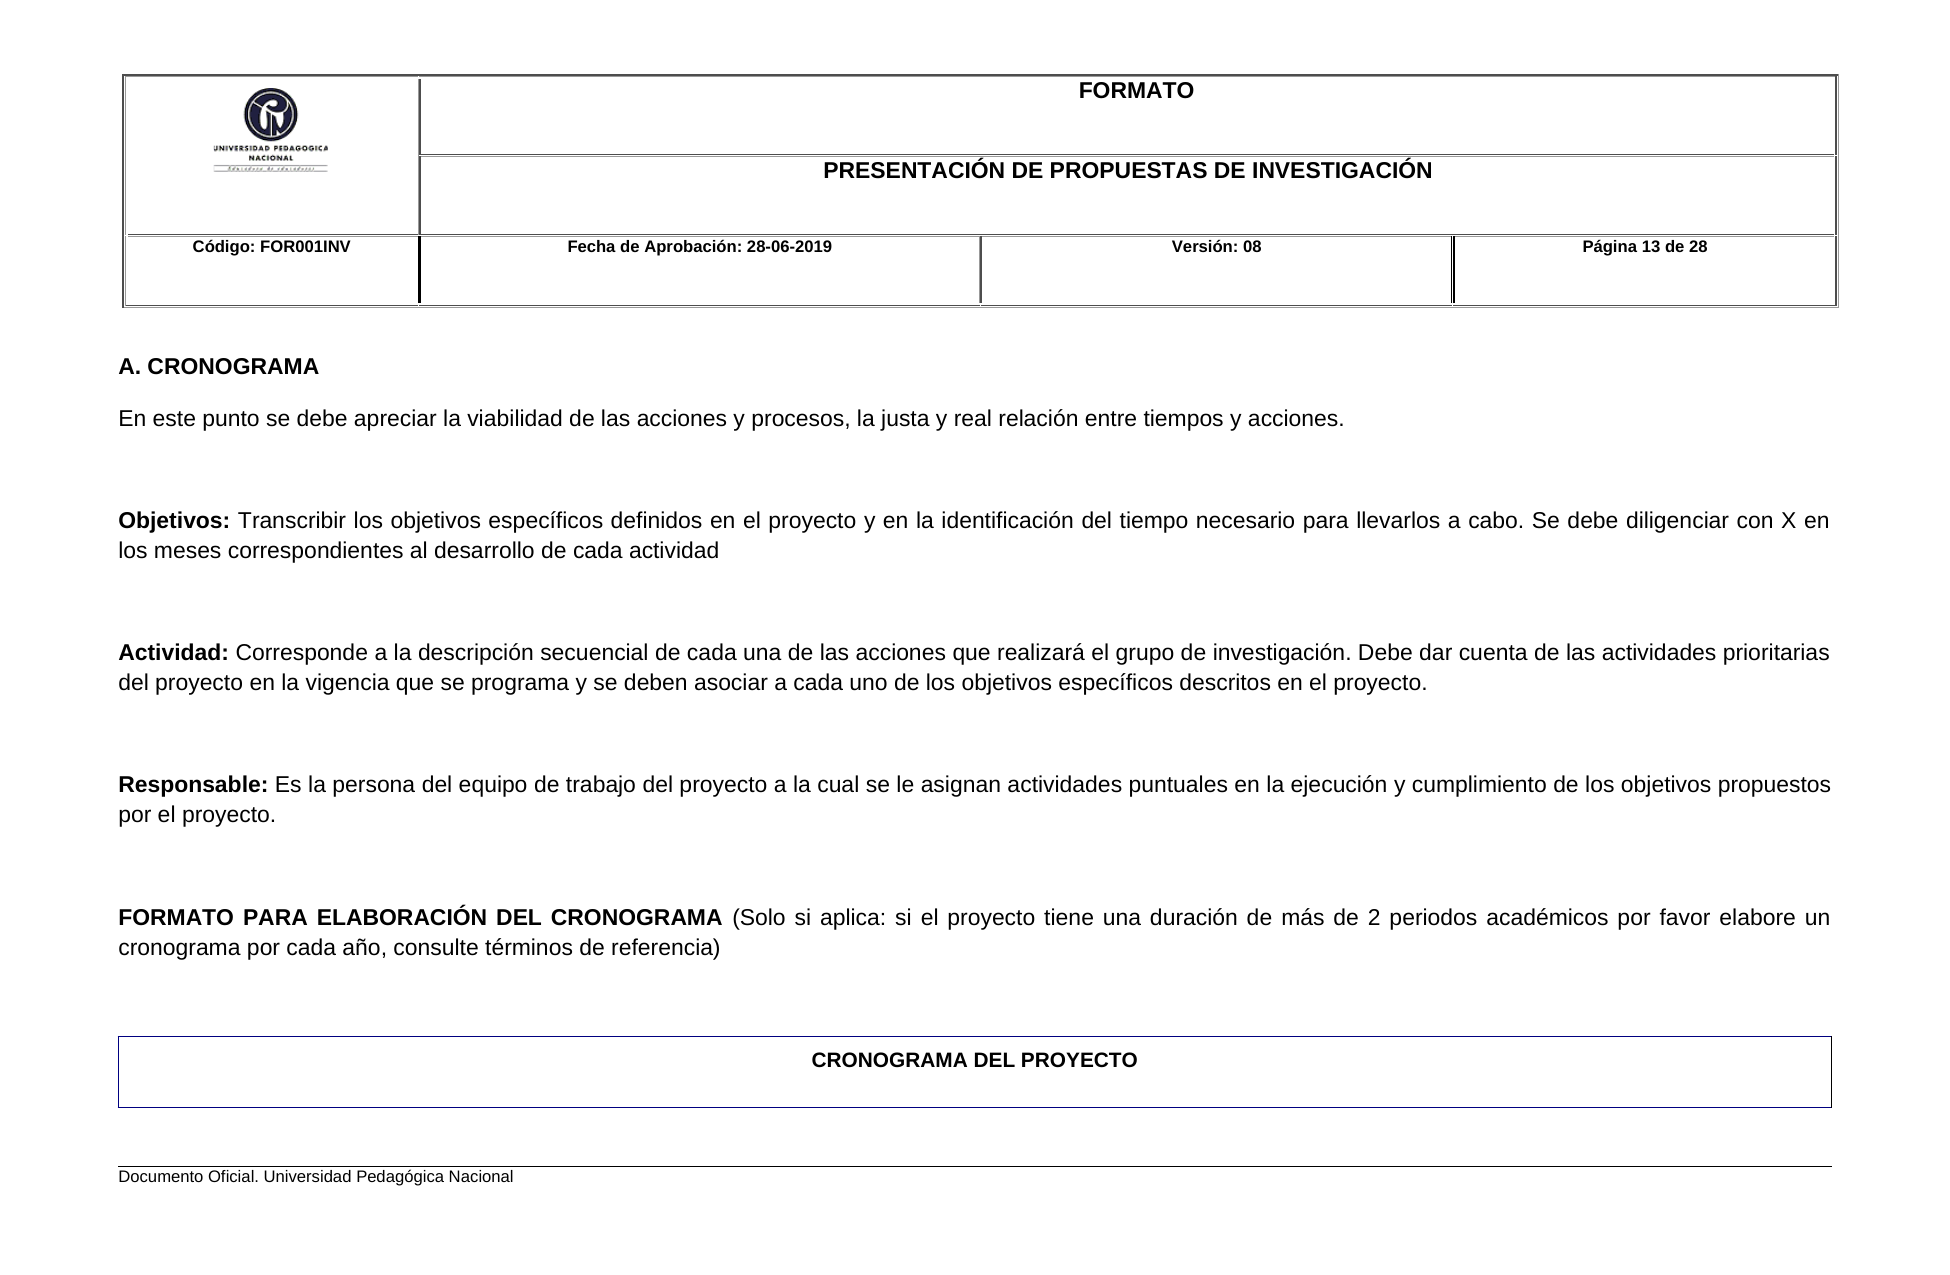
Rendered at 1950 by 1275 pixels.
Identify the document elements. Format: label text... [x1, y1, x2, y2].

text Actividad: Corresponde a la descripción secuencial de cada una de las acciones que realizará el grupo de investigación. Debe dar cuenta de las actividades prioritarias del proyecto en la vigencia que se programa y se deben asociar a cada uno de los objetivos específicos descritos en el proyecto. [118, 639, 1832, 695]
text Objetivos: Transcribir los objetivos específicos definidos en el proyecto y en la identificación del tiempo necesario para llevarlos a cabo. Se debe diligenciar con X en los meses correspondientes al desarrollo de cada actividad [118, 507, 1832, 563]
table_header CRONOGRAMA DEL PROYECTO [119, 1037, 1831, 1106]
picture [213, 88, 330, 173]
text A. CRONOGRAMA [118, 353, 1832, 380]
text En este punto se debe apreciar la viabilidad de las acciones y procesos, la justa y real relación entre tiempos y acciones. [118, 404, 1832, 431]
text FORMATO PARA ELABORACIÓN DEL CRONOGRAMA (Solo si aplica: si el proyecto tiene una duración de más de 2 periodos académicos por favor elabore un cronograma por cada año, consulte términos de referencia) [118, 903, 1832, 960]
text Responsable: Es la persona del equipo de trabajo del proyecto a la cual se le asignan actividades puntuales en la ejecución y cumplimiento de los objetivos propuestos por el proyecto. [118, 771, 1832, 828]
